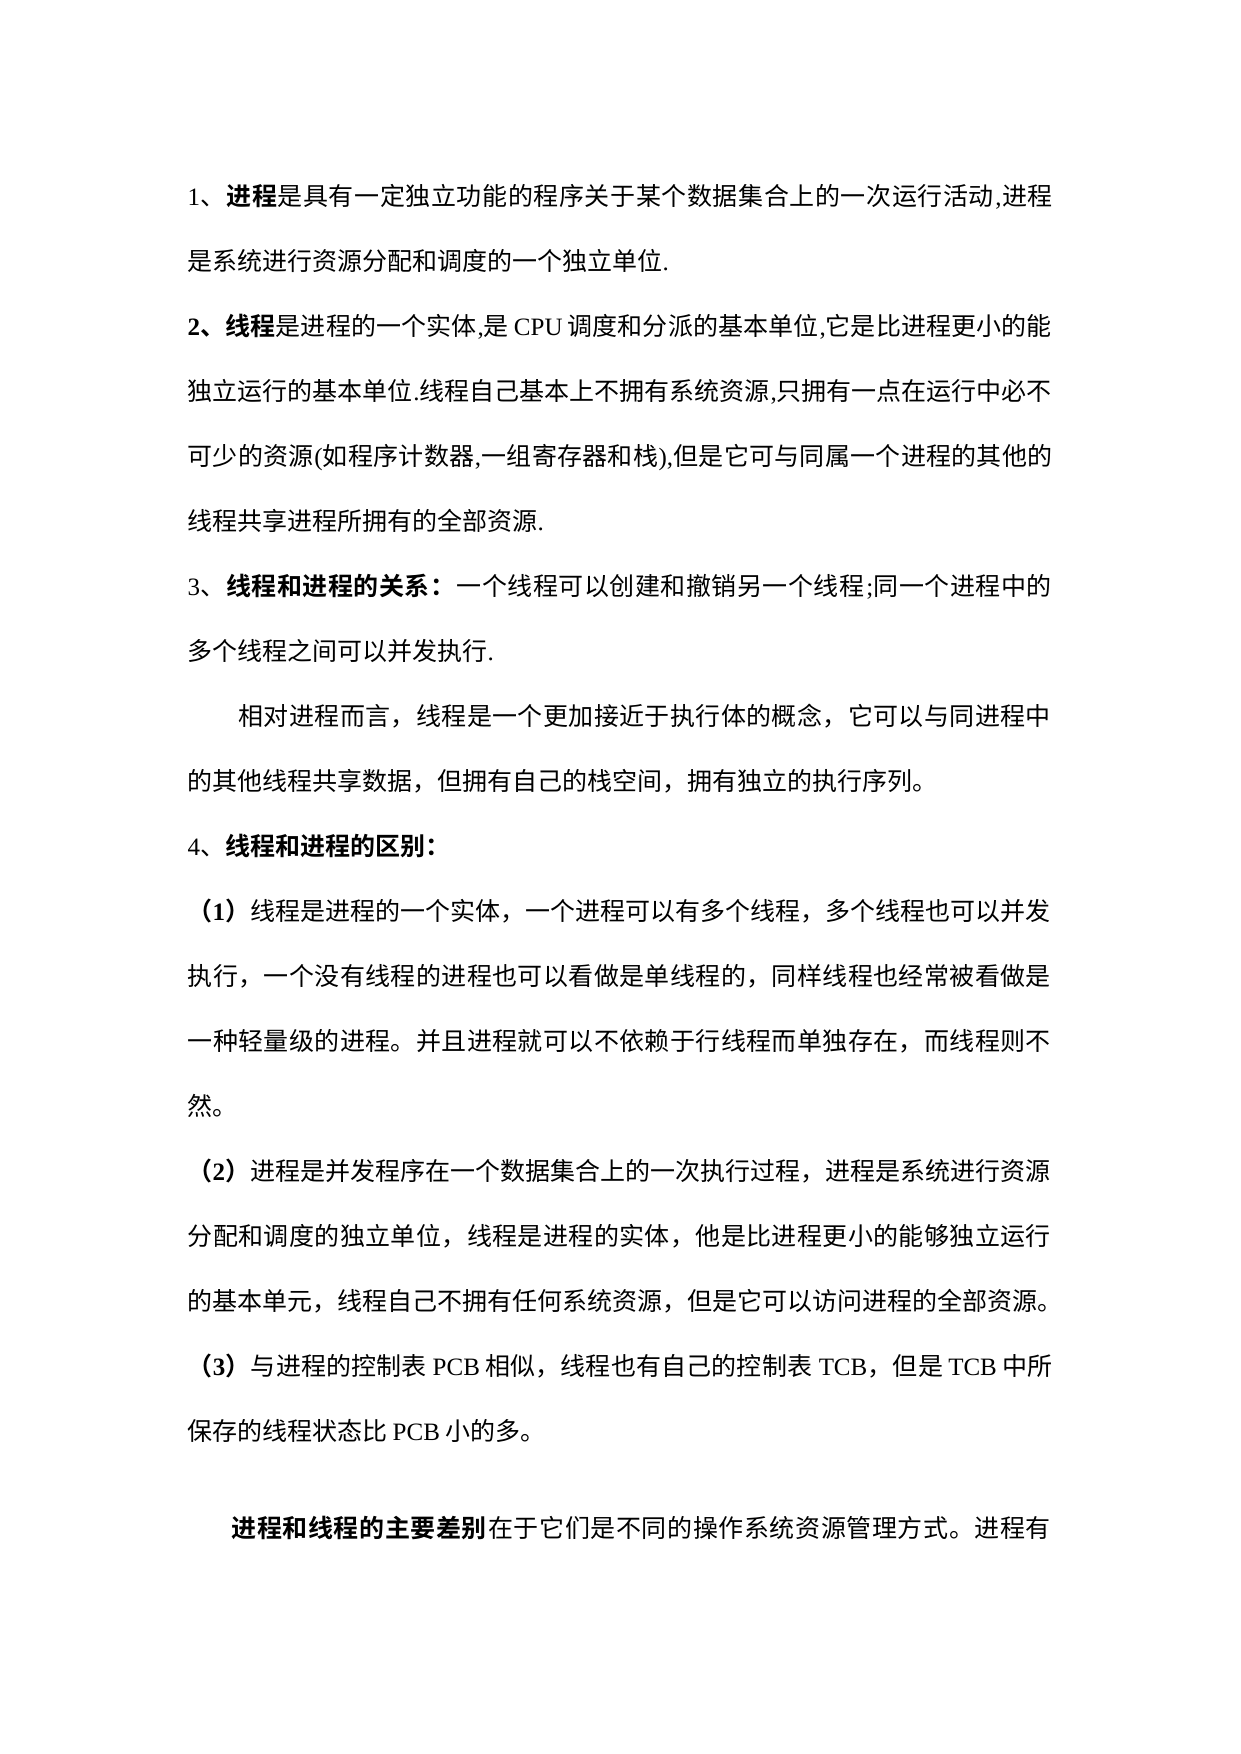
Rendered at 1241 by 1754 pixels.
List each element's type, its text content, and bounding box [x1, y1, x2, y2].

text （3）与进程的控制表PCB相似，线程也有自己的控制表TCB，但是TCB中所保存的线程状态比PCB小的多。 [187, 1332, 1053, 1462]
text 相对进程而言，线程是一个更加接近于执行体的概念，它可以与同进程中的其他线程共享数据，但拥有自己的栈空间，拥有独立的执行序列。 [187, 682, 1053, 812]
text （1）线程是进程的一个实体，一个进程可以有多个线程，多个线程也可以并发执行，一个没有线程的进程也可以看做是单线程的，同样线程也经常被看做是一种轻量级的进程。并且进程就可以不依赖于行线程而单独存在，而线程则不然。 [187, 877, 1053, 1137]
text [187, 1494, 1053, 1559]
text 1、进程是具有一定独立功能的程序关于某个数据集合上的一次运行活动,进程是系统进行资源分配和调度的一个独立单位. [187, 162, 1053, 292]
text 3、线程和进程的关系：一个线程可以创建和撤销另一个线程;同一个进程中的多个线程之间可以并发执行. [187, 552, 1053, 682]
text 2、线程是进程的一个实体,是CPU调度和分派的基本单位,它是比进程更小的能独立运行的基本单位.线程自己基本上不拥有系统资源,只拥有一点在运行中必不可少的资源(如程序计数器,一组寄存器和栈),但是它可与同属一个进程的其他的线程共享进程所拥有的全部资源. [187, 292, 1053, 552]
text （2）进程是并发程序在一个数据集合上的一次执行过程，进程是系统进行资源分配和调度的独立单位，线程是进程的实体，他是比进程更小的能够独立运行的基本单元，线程自己不拥有任何系统资源，但是它可以访问进程的全部资源。 [187, 1137, 1053, 1332]
text 4、线程和进程的区别： [187, 812, 1053, 877]
